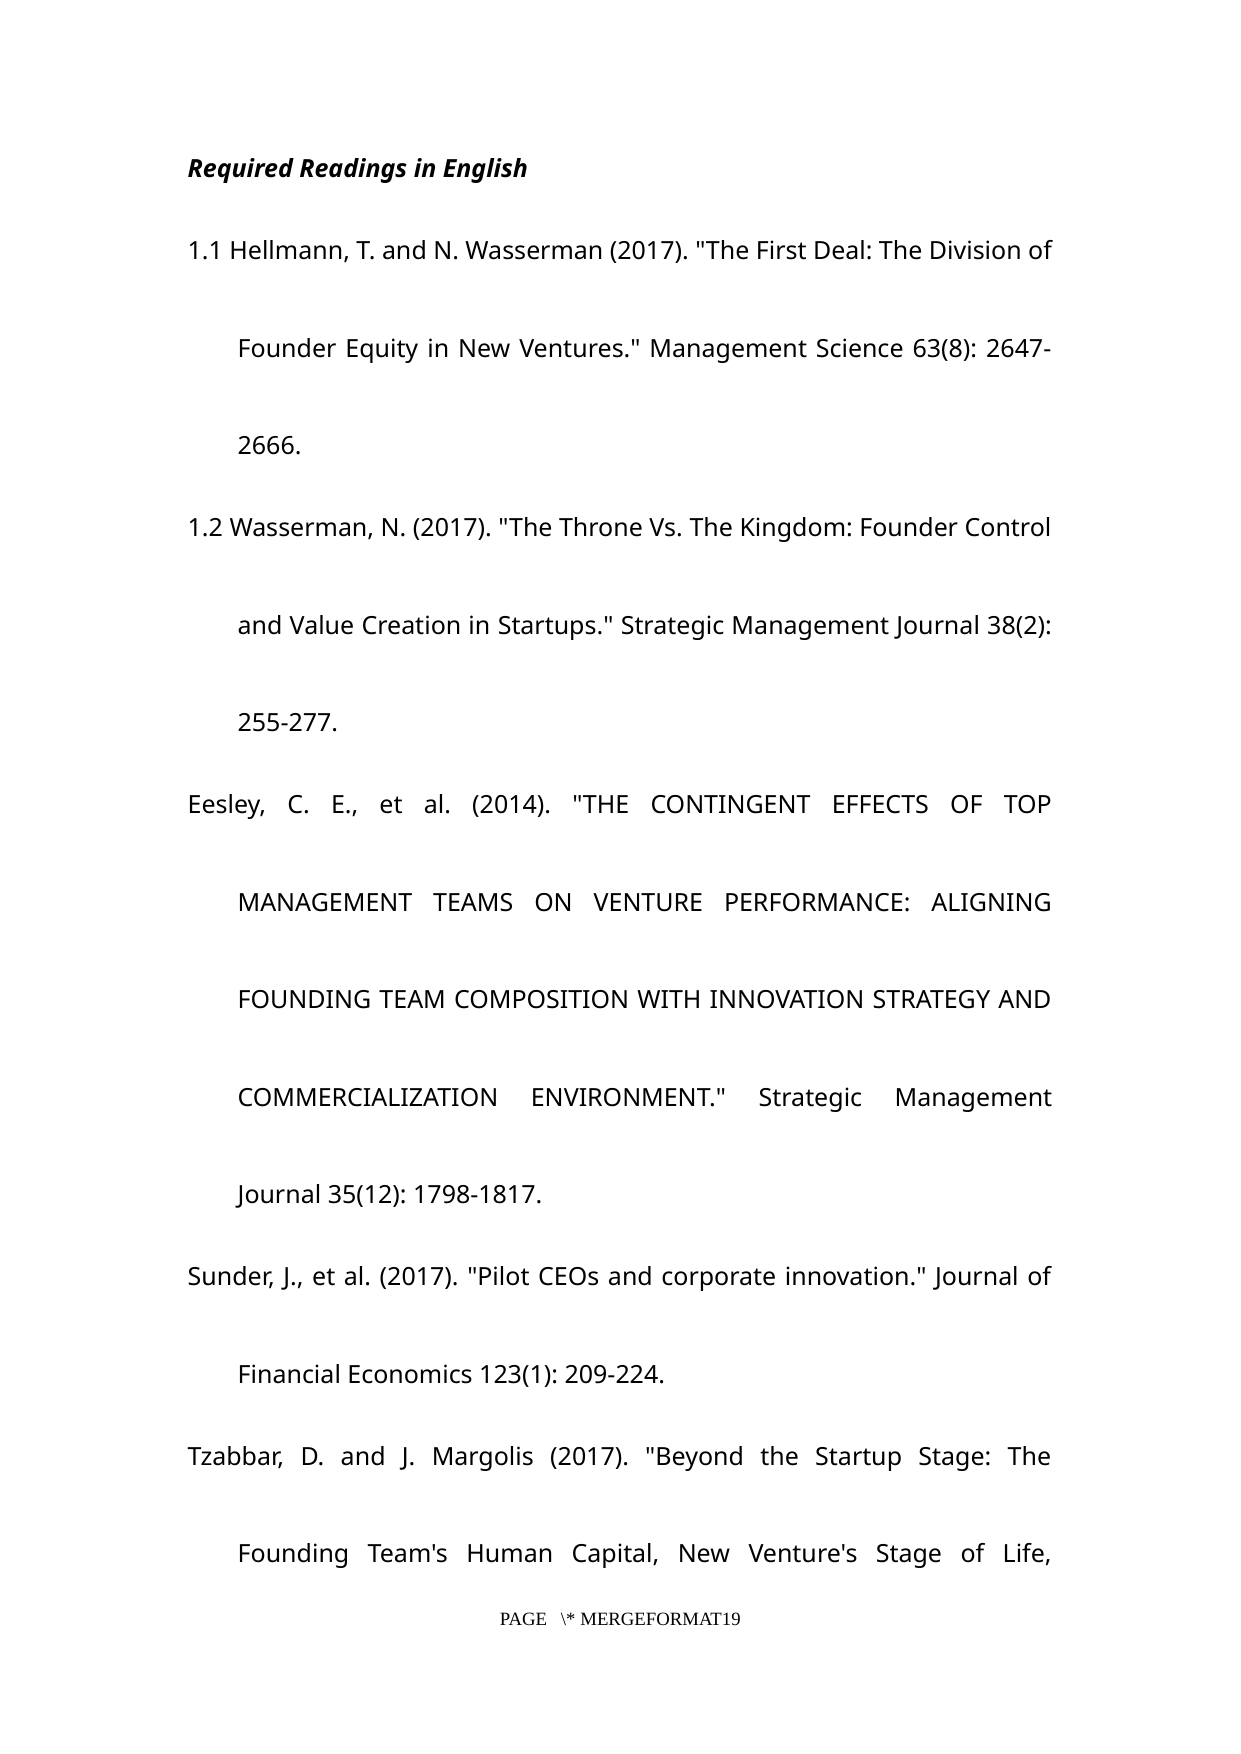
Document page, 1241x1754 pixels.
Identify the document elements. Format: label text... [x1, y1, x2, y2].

text 1.2 Wasserman, N. (2017). "The Throne Vs. The Kingdom: Founder Control and Value Creation in Startups." Strategic Management Journal 38(2): 255-277. [187, 494, 1053, 754]
text Required Readings in English [187, 136, 1053, 201]
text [187, 1423, 1053, 1586]
text 1.1 Hellmann, T. and N. Wasserman (2017). "The First Deal: The Division of Founder Equity in New Ventures." Management Science 63(8): 2647-2666. [187, 218, 1053, 478]
text Sunder, J., et al. (2017). "Pilot CEOs and corporate innovation." Journal of Financial Economics 123(1): 209-224. [187, 1243, 1053, 1406]
text Eesley, C. E., et al. (2014). "THE CONTINGENT EFFECTS OF TOP MANAGEMENT TEAMS ON VENTURE PERFORMANCE: ALIGNING FOUNDING TEAM COMPOSITION WITH INNOVATION STRATEGY AND COMMERCIALIZATION ENVIRONMENT." Strategic Management Journal 35(12): 1798-1817. [187, 772, 1053, 1227]
